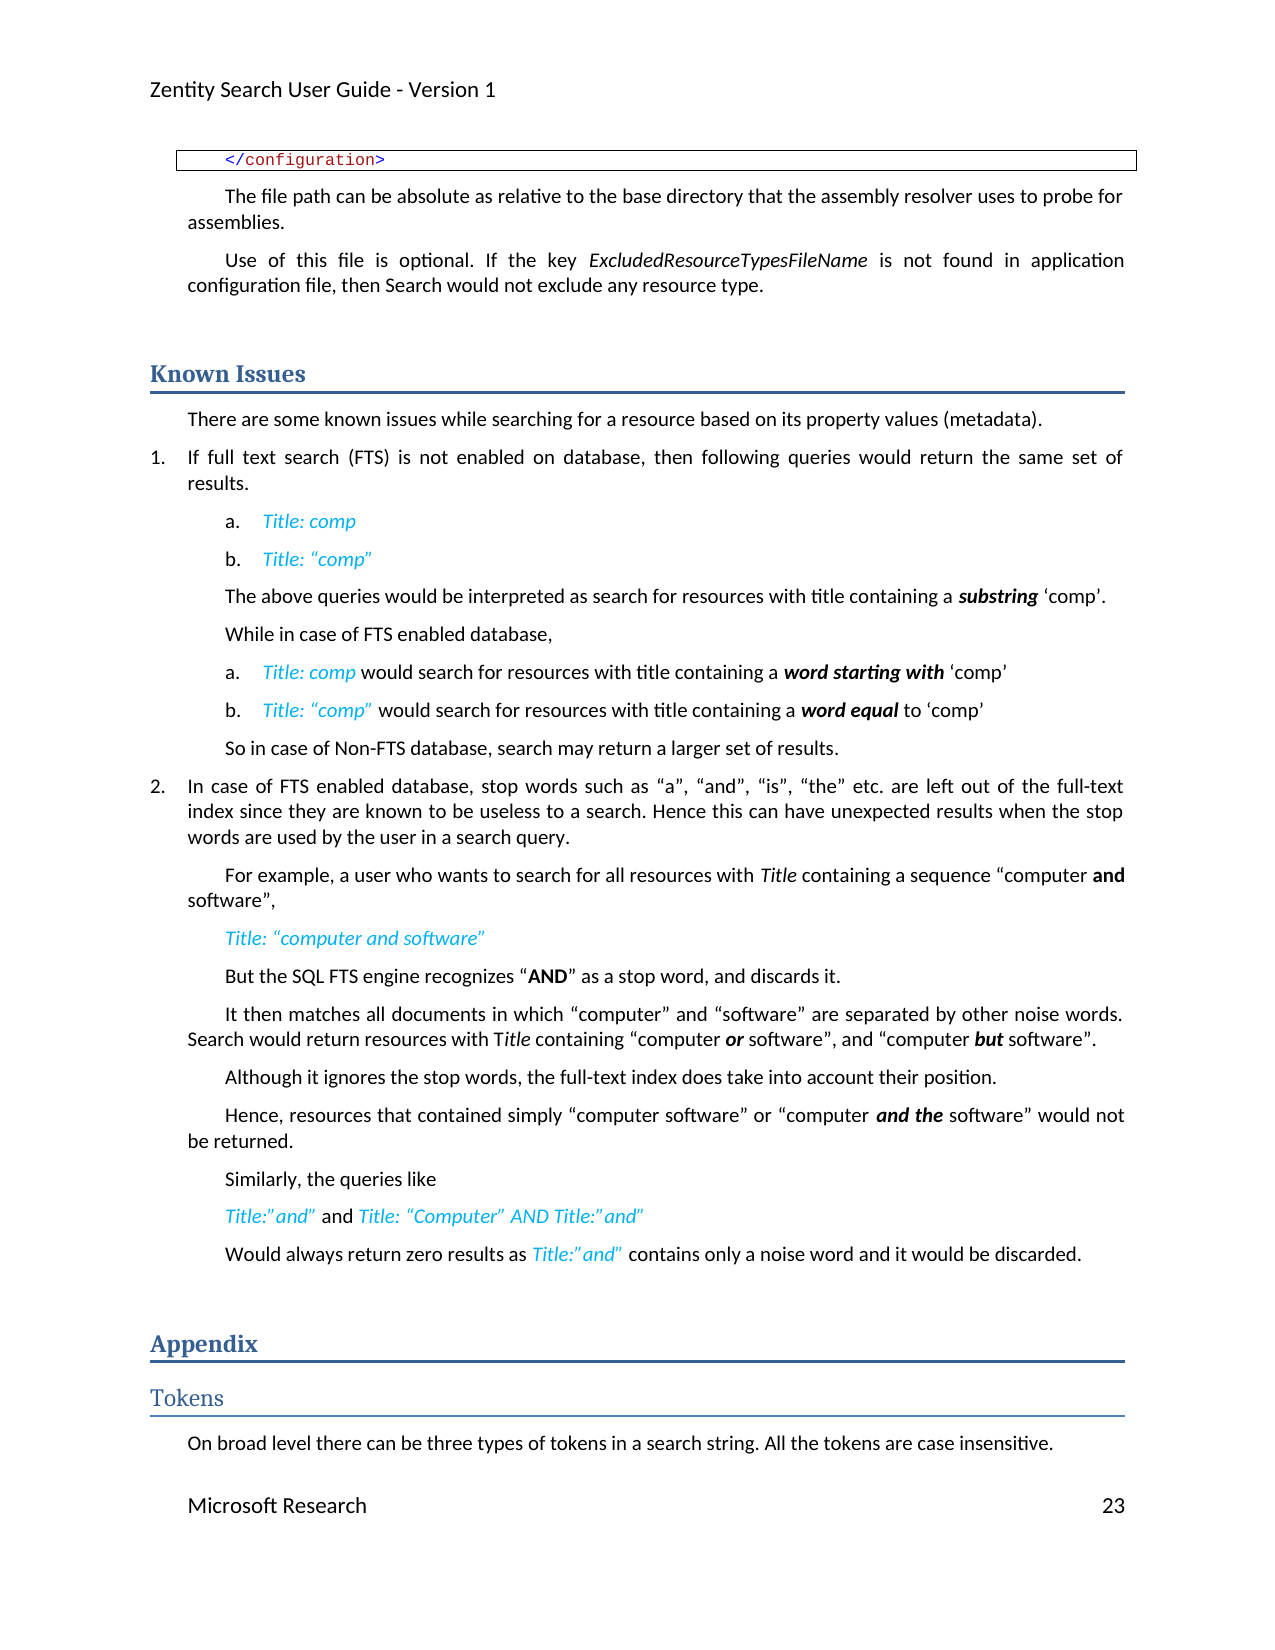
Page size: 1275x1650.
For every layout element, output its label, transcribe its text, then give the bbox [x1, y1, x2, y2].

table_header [177, 151, 1136, 170]
text But the SQL FTS engine recognizes “AND” as a stop word, and discards it. [187, 963, 1125, 989]
text On broad level there can be ee types of tokens in a search string. All the tokens are case insensitive. [150, 1430, 1125, 1455]
text Title: “computer and software” [187, 925, 1125, 951]
text Similarly, the queries like [187, 1166, 1125, 1191]
list Title: “comp” would search for resources with title containing a word equal to ‘comp’ [225, 697, 1125, 723]
list Title: “comp” [225, 546, 1125, 571]
text Although it ignores the stop words, the full-text index does take into account their position. [187, 1064, 1125, 1090]
text The above queries would be interpreted as search for resources with title containing a substring ‘comp’. [187, 584, 1125, 609]
text Title:”and” and Title: “Computer” AND Title:”and” [187, 1204, 1125, 1229]
list Title: comp would search for resources with title containing a word starting with ‘comp’ [225, 659, 1125, 685]
text Use of t f is optional. If the key ExcludedResourceTypesFName is not found in application configuration f, then Search would not exclude any resource type. [187, 247, 1125, 298]
text For example, a u who wants to search for all resources with Title containing a sequence “computer and software”, [187, 862, 1125, 913]
text It then matches all documents in which “computer” and “software” are separated by other noise words. Search would return resources with Title containing “computer or software”, and “computer but software”. [187, 1001, 1125, 1052]
subtitle Known Issues [150, 360, 1125, 391]
list Title: comp [225, 508, 1125, 533]
list In case of FTS enabled database, stop words such as “a”, “and”, “is”, “the” etc. are left out of the full-text index since they are known to be useless to a search. Hence t can have unexpected results when the stop words are used by the u in a search query. [150, 773, 1125, 849]
text Wh in case of FTS enabled database, [187, 622, 1125, 647]
text Would always return zero results as Title:”and” contains only a noise word and it would be discarded. [187, 1242, 1125, 1267]
subtitle Tokens [150, 1384, 1125, 1415]
text There are some known issues wh searching for a resource based on its perty ues (adata). [150, 407, 1125, 432]
subtitle Appendix [150, 1329, 1125, 1360]
text So in case of Non-FTS database, search may return a ler set of results. [187, 735, 1125, 761]
list If full text search (FTS) is not enabled on database, then following queries would return the same set of results. [150, 444, 1125, 495]
text The f path can be absolute as relative to the base directory that the assembly resolver uses to be for assemblies. [187, 183, 1125, 234]
text Hence, resources that contained simply “computer software” or “computer and the software” would not be returned. [187, 1102, 1125, 1153]
